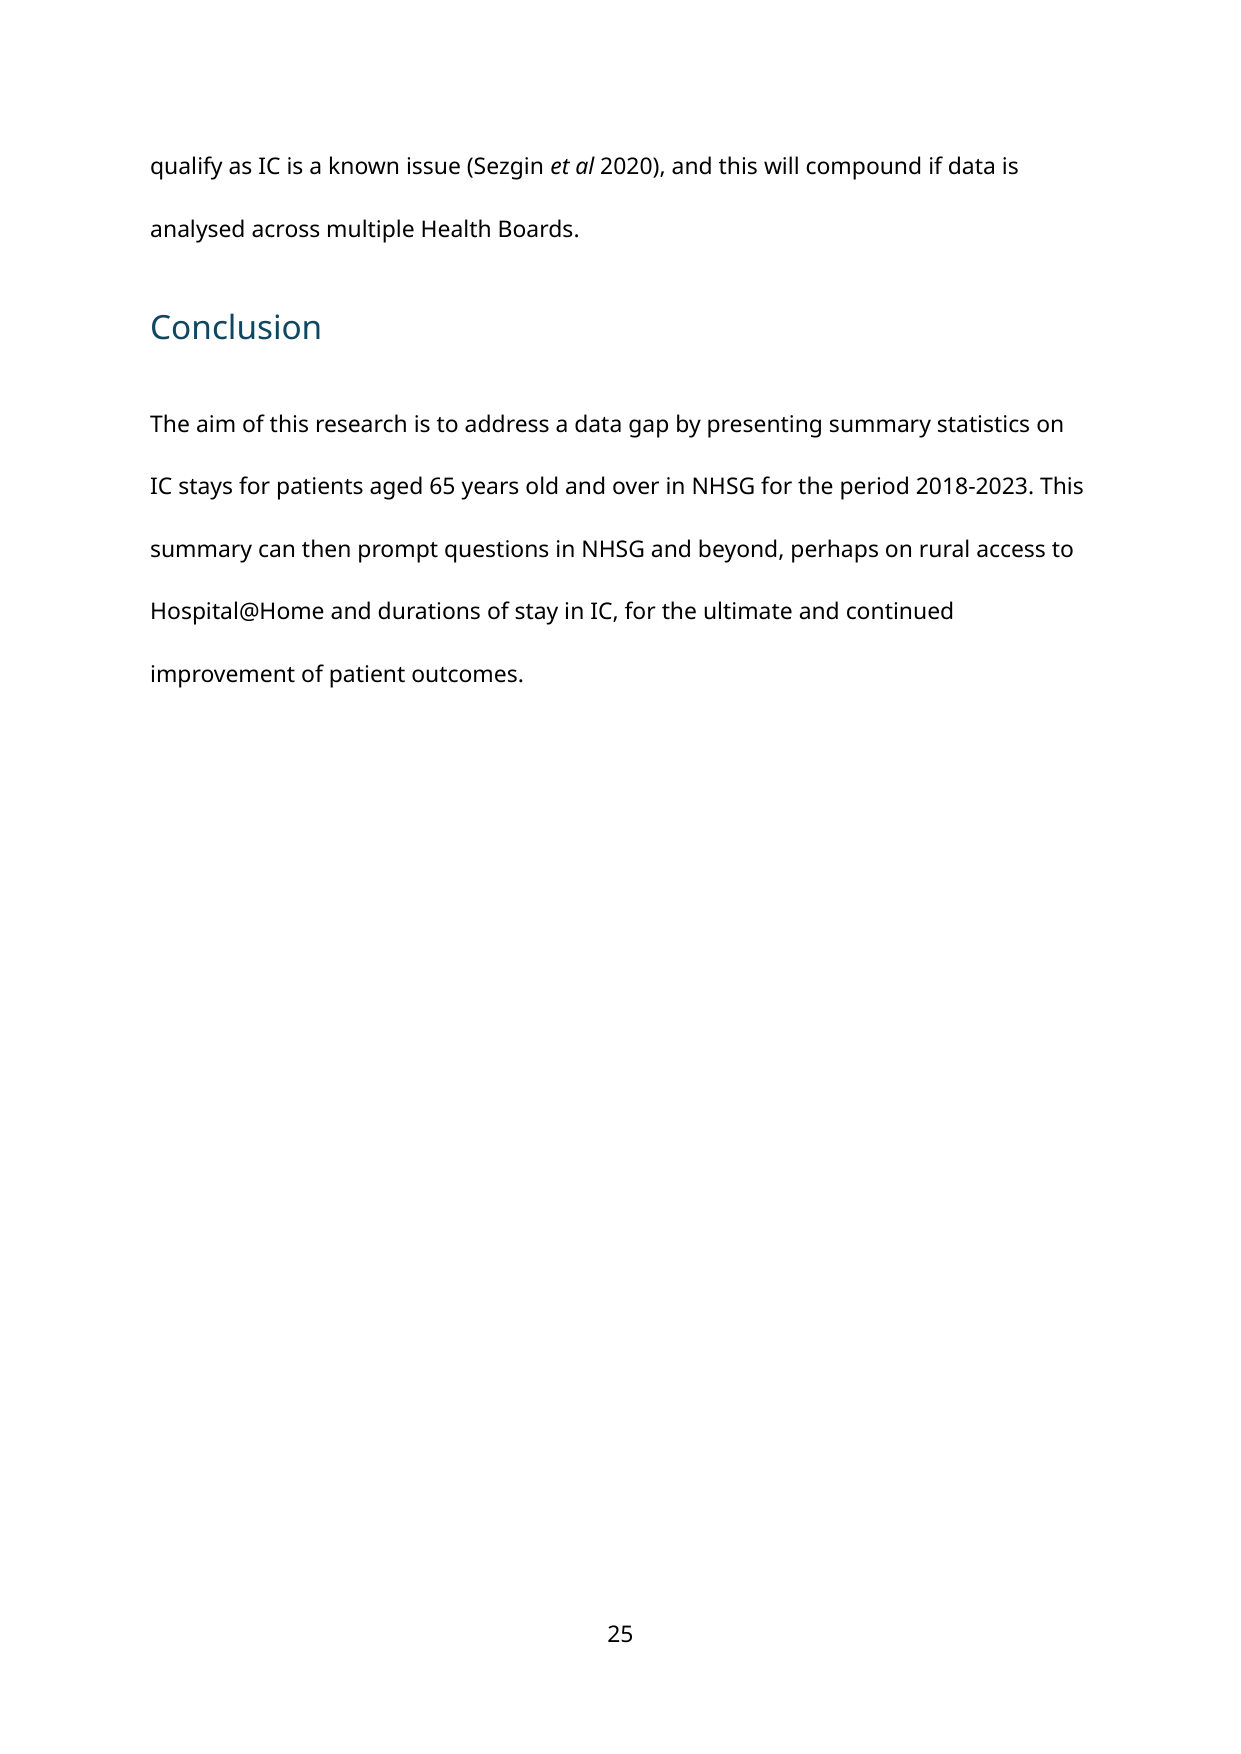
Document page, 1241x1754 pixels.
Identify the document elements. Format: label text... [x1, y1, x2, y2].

subtitle Conclusion [150, 304, 1090, 349]
text The aim of this research is to address a data gap by presenting summary statistics on IC stays for patients aged 65 years old and over in NHSG for the period 2018-2023. This summary can then prompt questions in NHSG and beyond, perhaps on rural access to Hospital@Home and durations of stay in IC, for the ultimate and continued improvement of patient outcomes. [150, 407, 1090, 689]
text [150, 150, 1090, 244]
